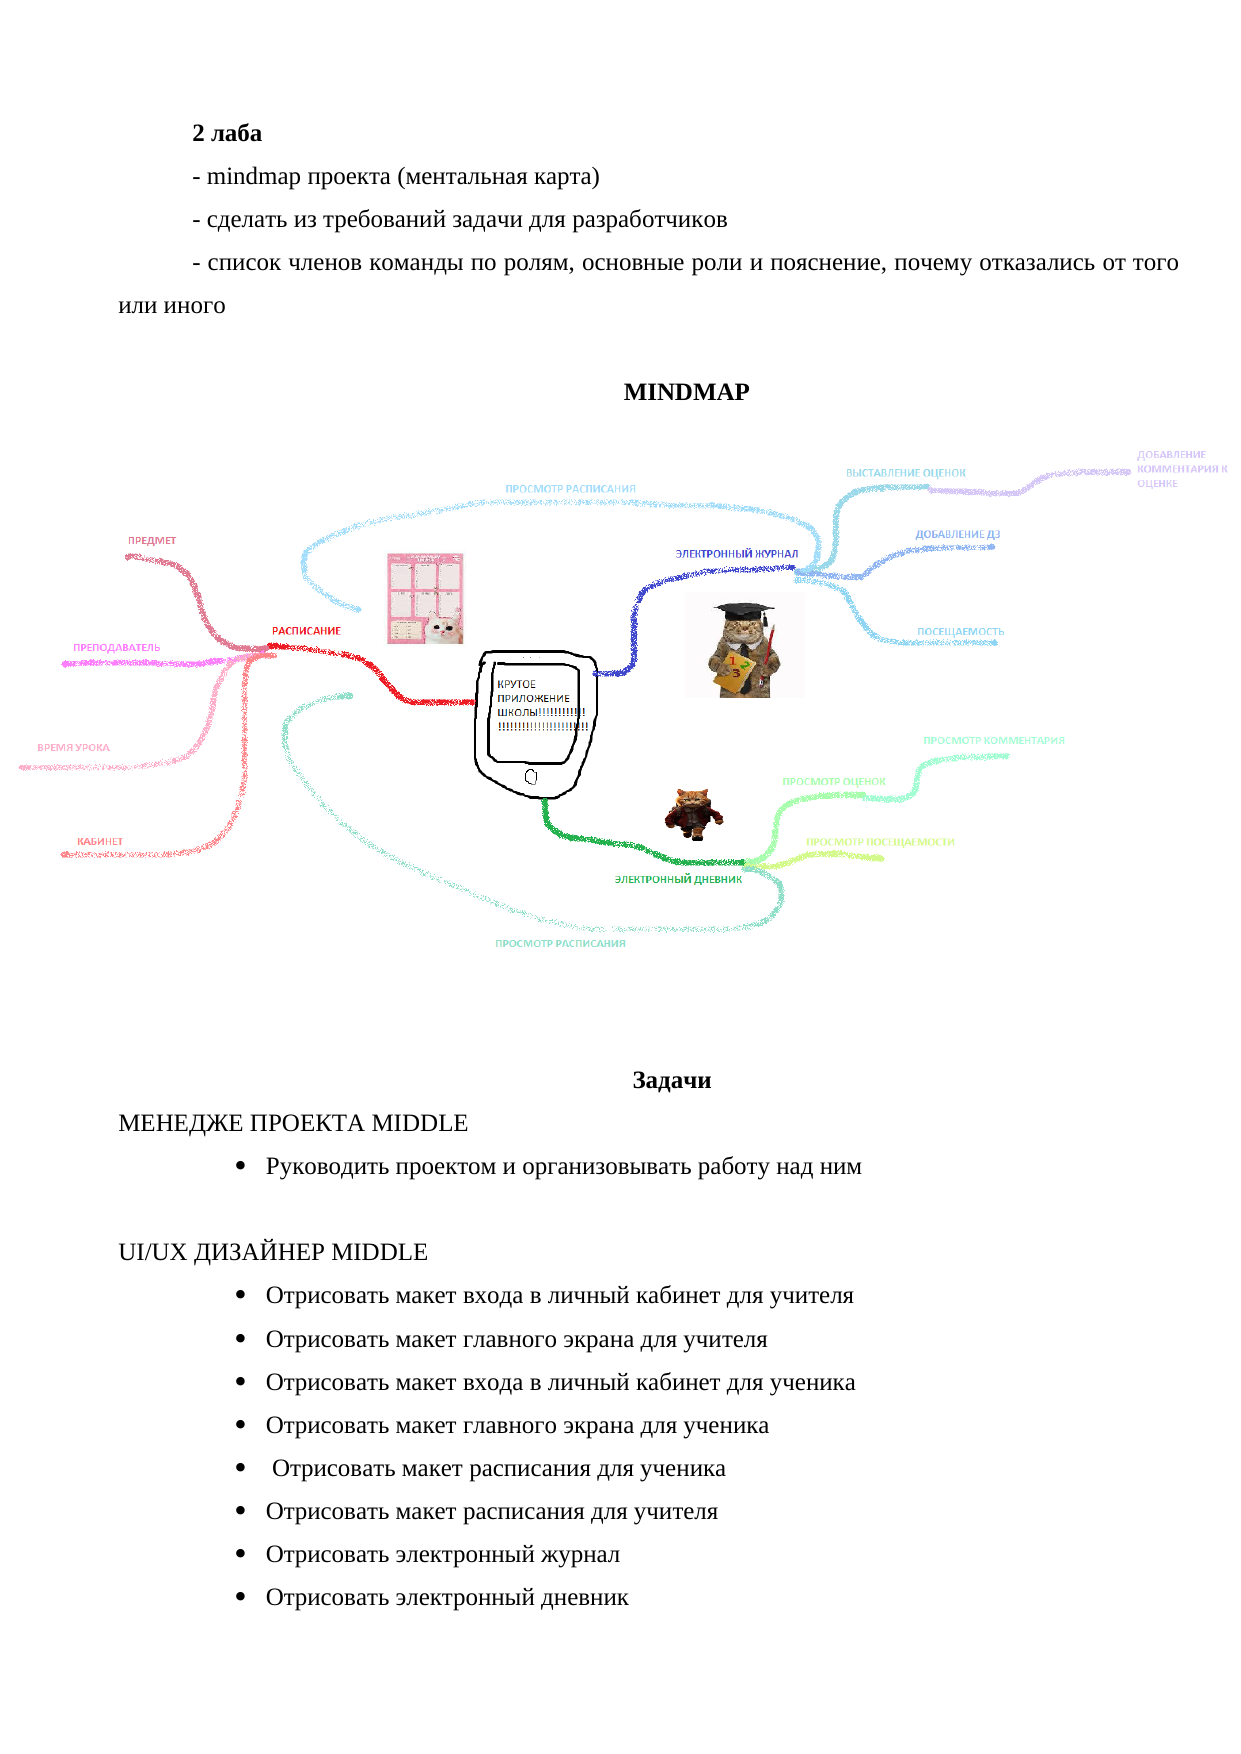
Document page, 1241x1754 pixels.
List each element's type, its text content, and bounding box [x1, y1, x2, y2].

text - mindmap проекта (ментальная карта) [118, 161, 1181, 190]
list Задачи [162, 1065, 1181, 1094]
list Отрисовать макет входа в личный кабинет для ученика [236, 1367, 1181, 1396]
text 2 лаба [118, 118, 1181, 147]
list Отрисовать макет главного экрана для учителя [236, 1324, 1181, 1352]
text - список членов команды по ролям, основные роли и пояснение, почему отказались от того или иного [118, 247, 1181, 319]
picture [0, 420, 1235, 965]
list Руководить проектом и организовывать работу над ним [236, 1151, 1181, 1180]
list Отрисовать электронный дневник [236, 1582, 1181, 1611]
text MINDMAP [118, 377, 1181, 406]
list Отрисовать электронный журнал [236, 1539, 1181, 1568]
list Отрисовать макет главного экрана для ученика [236, 1410, 1181, 1439]
text - сделать из требований задачи для разработчиков [118, 204, 1181, 233]
list Отрисовать макет расписания для ученика [236, 1453, 1181, 1482]
list UI/UX ДИЗАЙНЕР MIDDLE [118, 1237, 1181, 1266]
list Отрисовать макет расписания для учителя [236, 1496, 1181, 1525]
list МЕНЕДЖЕ ПРОЕКТА MIDDLE [118, 1108, 1181, 1137]
list Отрисовать макет входа в личный кабинет для учителя [236, 1281, 1181, 1309]
